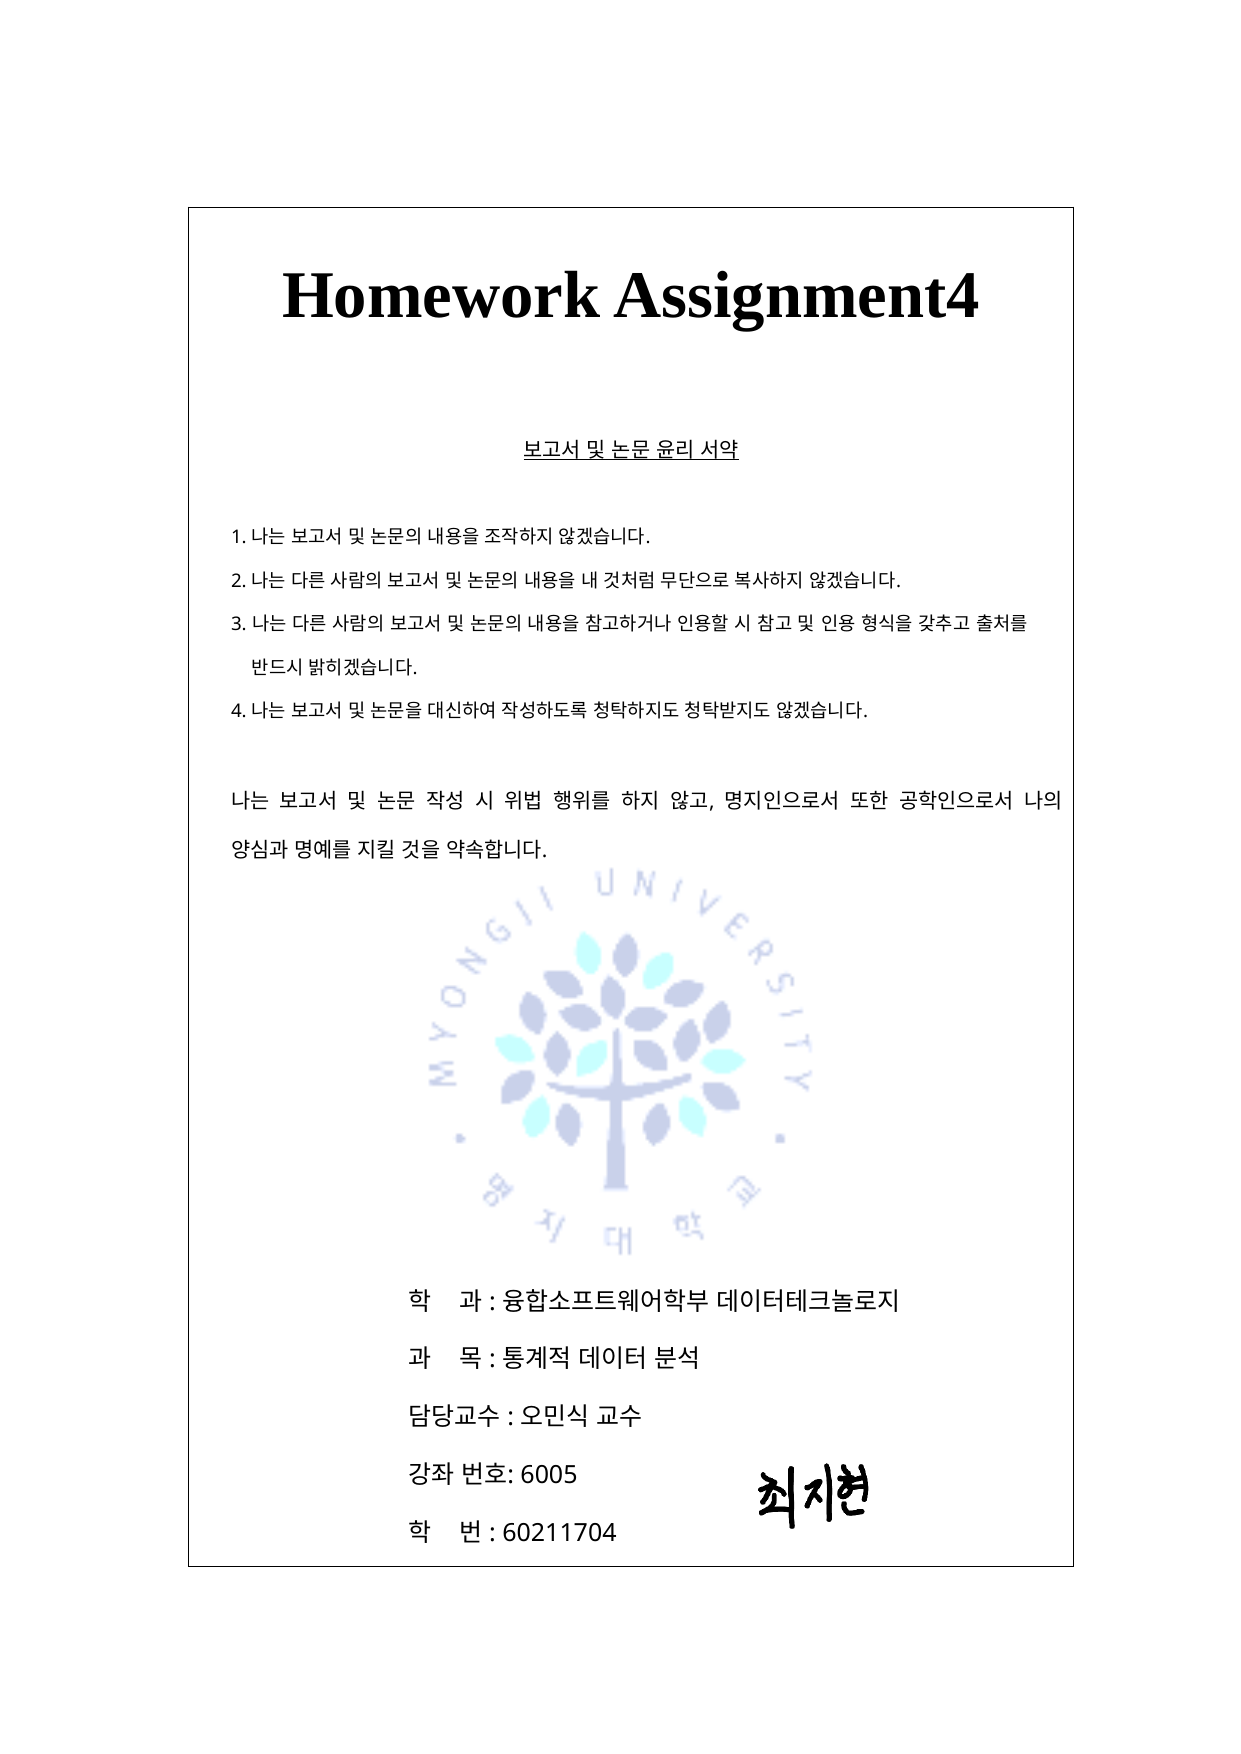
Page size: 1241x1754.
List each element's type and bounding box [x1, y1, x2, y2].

table_header [189, 208, 1073, 1566]
picture [742, 1423, 883, 1564]
